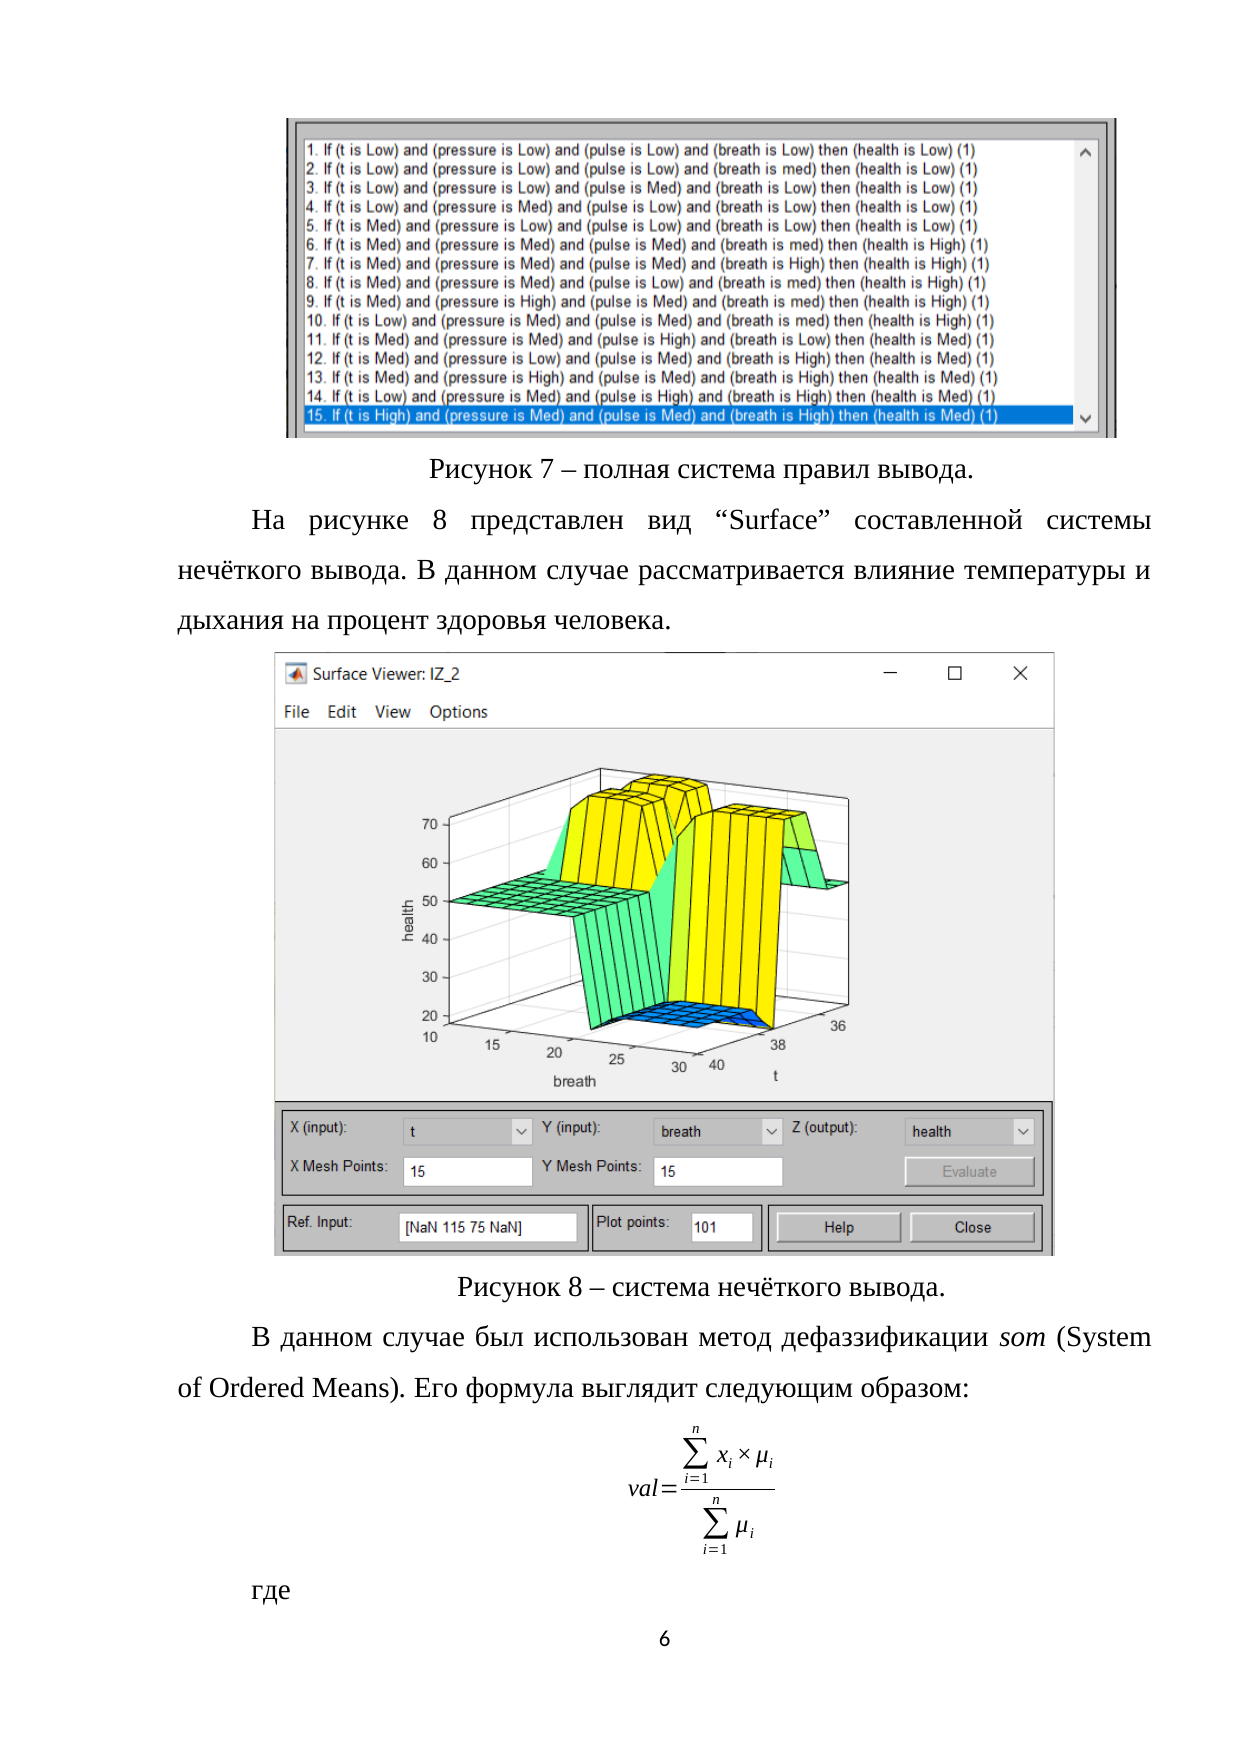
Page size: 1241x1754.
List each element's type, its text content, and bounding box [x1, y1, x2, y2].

text В данном случае был использован метод дефаззификации som (System of Ordered Means). Его формула выглядит следующим образом: [177, 1319, 1152, 1403]
picture [286, 118, 1117, 438]
picture [274, 652, 1055, 1256]
text Рисунок 8 – система нечёткого вывода. [177, 1269, 1152, 1303]
text где [177, 1572, 1152, 1606]
text Рисунок 7 – полная система правил вывода. [177, 452, 1152, 485]
text На рисунке 8 представлен вид “Surface” составленной системы нечёткого вывода. В данном случае рассматривается влияние температуры и дыхания на процент здоровья человека. [177, 502, 1152, 636]
